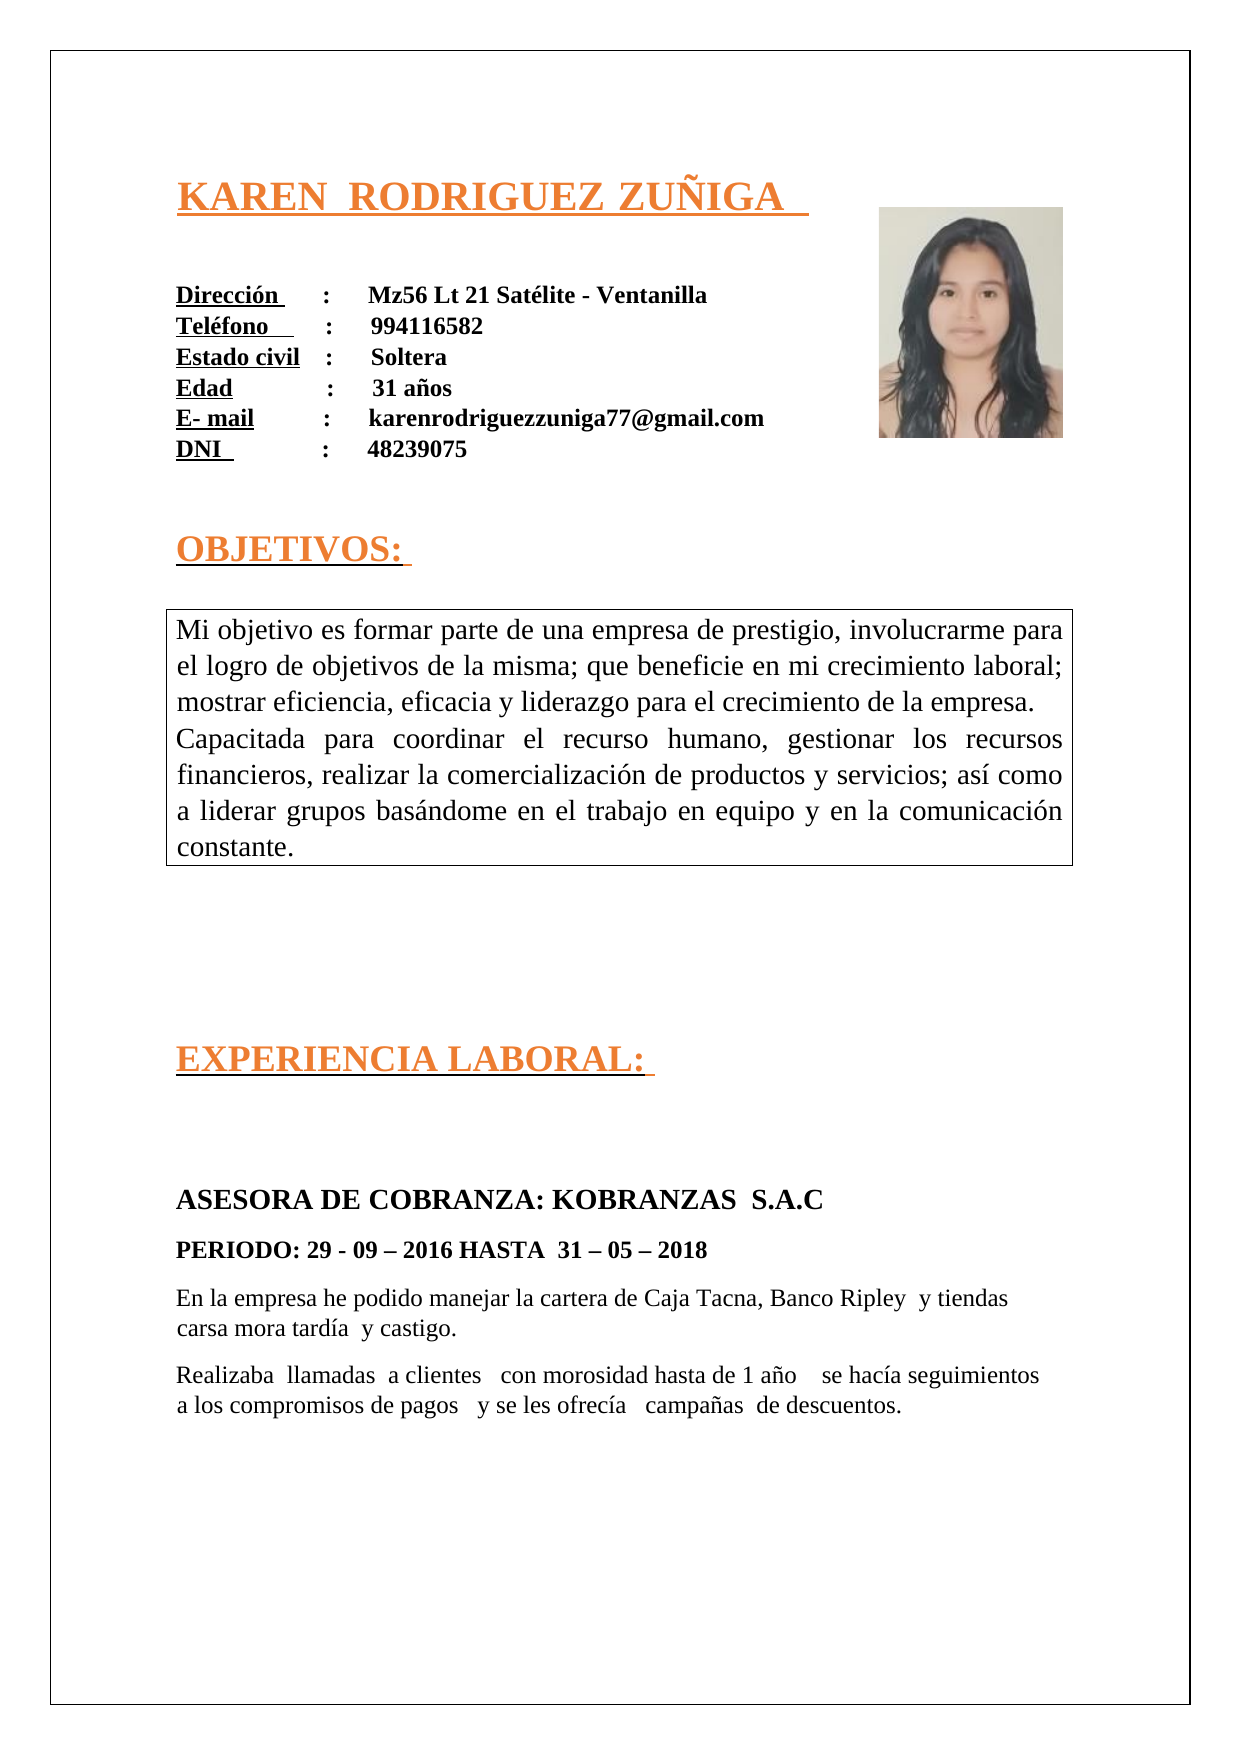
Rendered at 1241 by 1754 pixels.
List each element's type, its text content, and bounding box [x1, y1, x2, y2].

text Edad : 31 años [176, 373, 878, 401]
text E- mail : karenrodriguezzuniga77@gmail.com [176, 403, 878, 432]
text En la empresa he podido manejar la cartera de Caja Tacna, Banco Ripley y tiendas carsa mora tardía y castigo. [176, 1283, 1063, 1342]
text KAREN RODRIGUEZ ZUÑIGA [177, 176, 1063, 220]
text Teléfono : 994116582 [176, 311, 878, 340]
text Estado civil : Soltera [176, 342, 878, 371]
picture [878, 207, 1063, 438]
text Capacitada para coordinar el recurso humano, gestionar los recursos financieros, realizar la comercialización de productos y servicios; así como a liderar grupos basándome en el trabajo en equipo y en la comunicación constante. [167, 718, 1072, 865]
text PERIODO: 29 - 09 – 2016 HASTA 31 – 05 – 2018 [176, 1235, 1063, 1264]
text Realizaba llamadas a clientes con morosidad hasta de 1 año se hacía seguimientos a los compromisos de pagos y se les ofrecía campañas de descuentos. [176, 1361, 1063, 1419]
text DNI : 48239075 [176, 434, 1063, 463]
text Mi objetivo es formar parte de una empresa de prestigio, involucrarme para el logro de objetivos de la misma; que beneficie en mi crecimiento laboral; mostrar eficiencia, eficacia y liderazgo para el crecimiento de la empresa. [167, 610, 1072, 718]
text OBJETIVOS: [176, 526, 1069, 569]
text ASESORA DE COBRANZA: KOBRANZAS S.A.C [176, 1182, 1063, 1216]
text Dirección : Mz56 Lt 21 Satélite - Ventanilla [176, 280, 878, 309]
text EXPERIENCIA LABORAL: [176, 1036, 1069, 1079]
